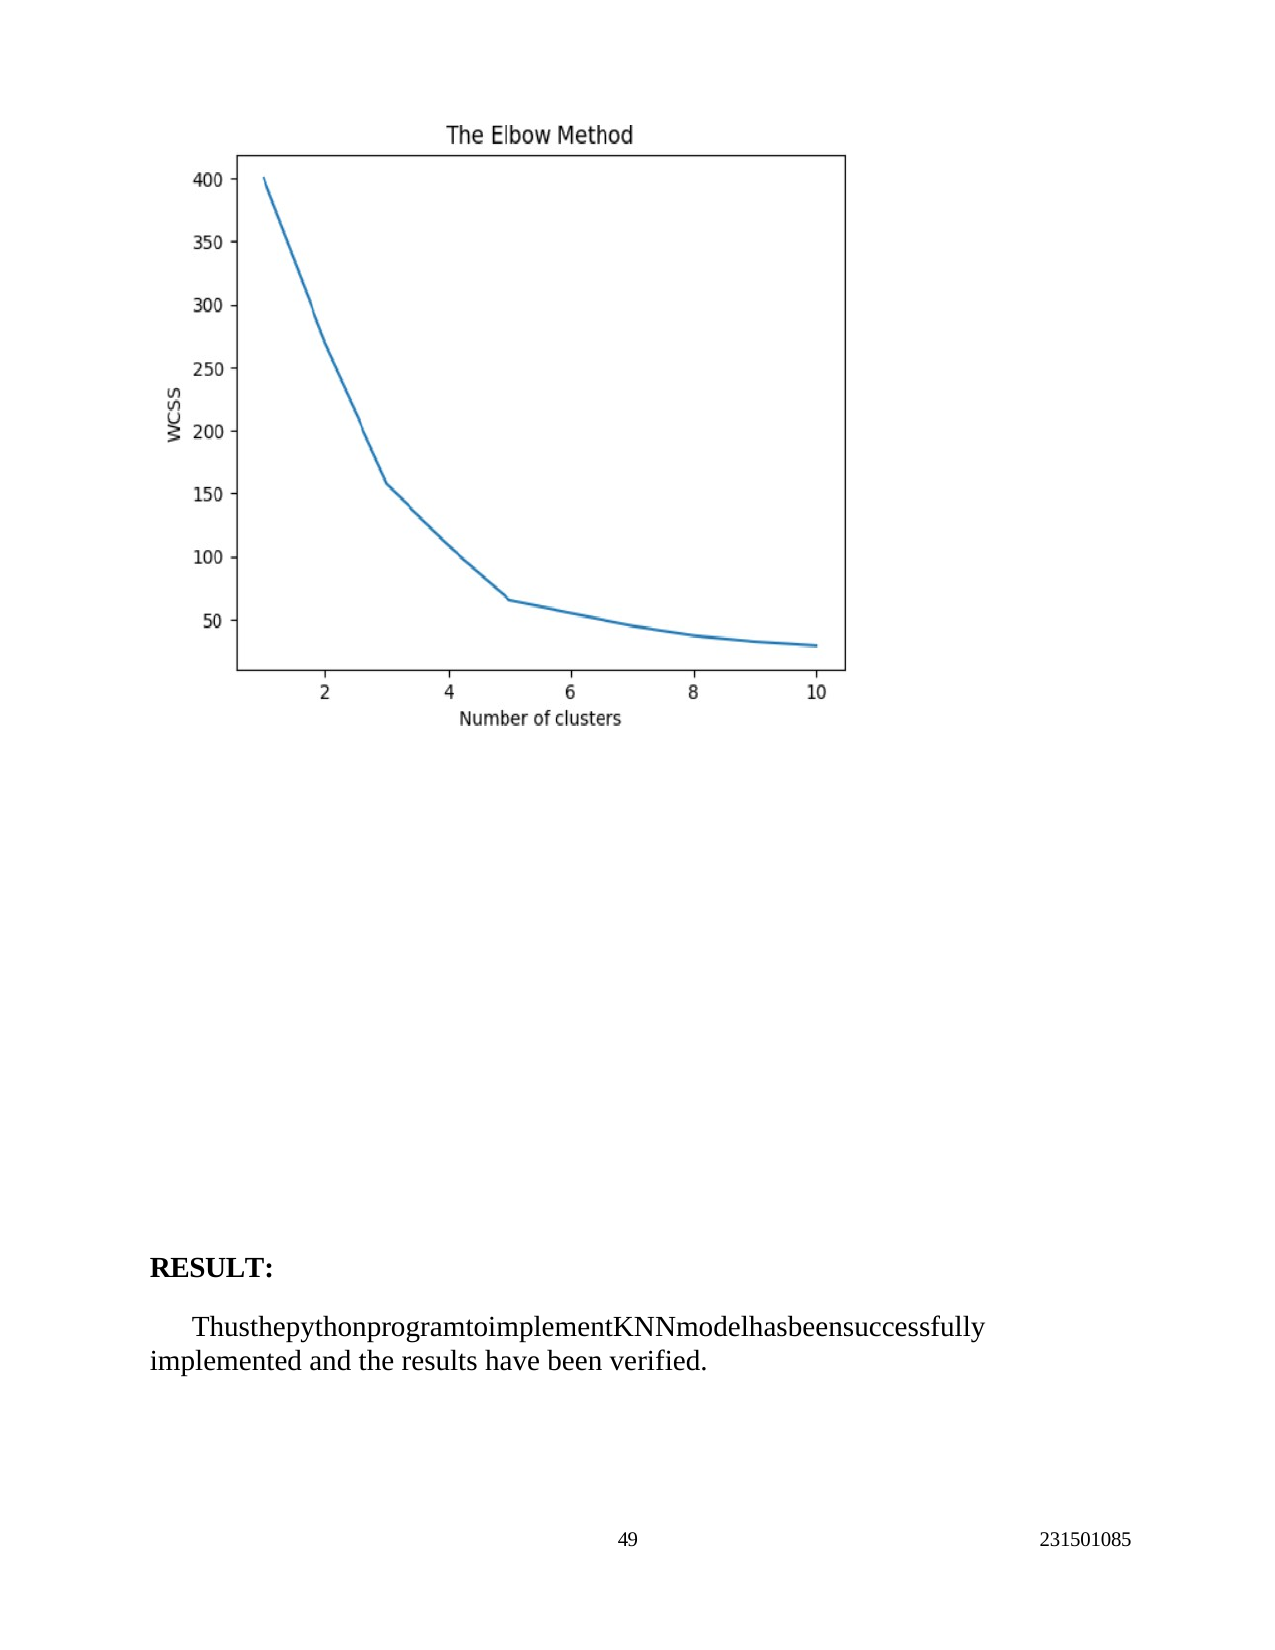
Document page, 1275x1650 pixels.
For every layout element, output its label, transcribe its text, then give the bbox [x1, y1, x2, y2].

text RESULT: [149, 1250, 1208, 1284]
picture [167, 125, 847, 726]
text ThusthepythonprogramtoimplementKNNmodelhasbeensuccessfully implemented and the results have been verified. [149, 1309, 1094, 1376]
